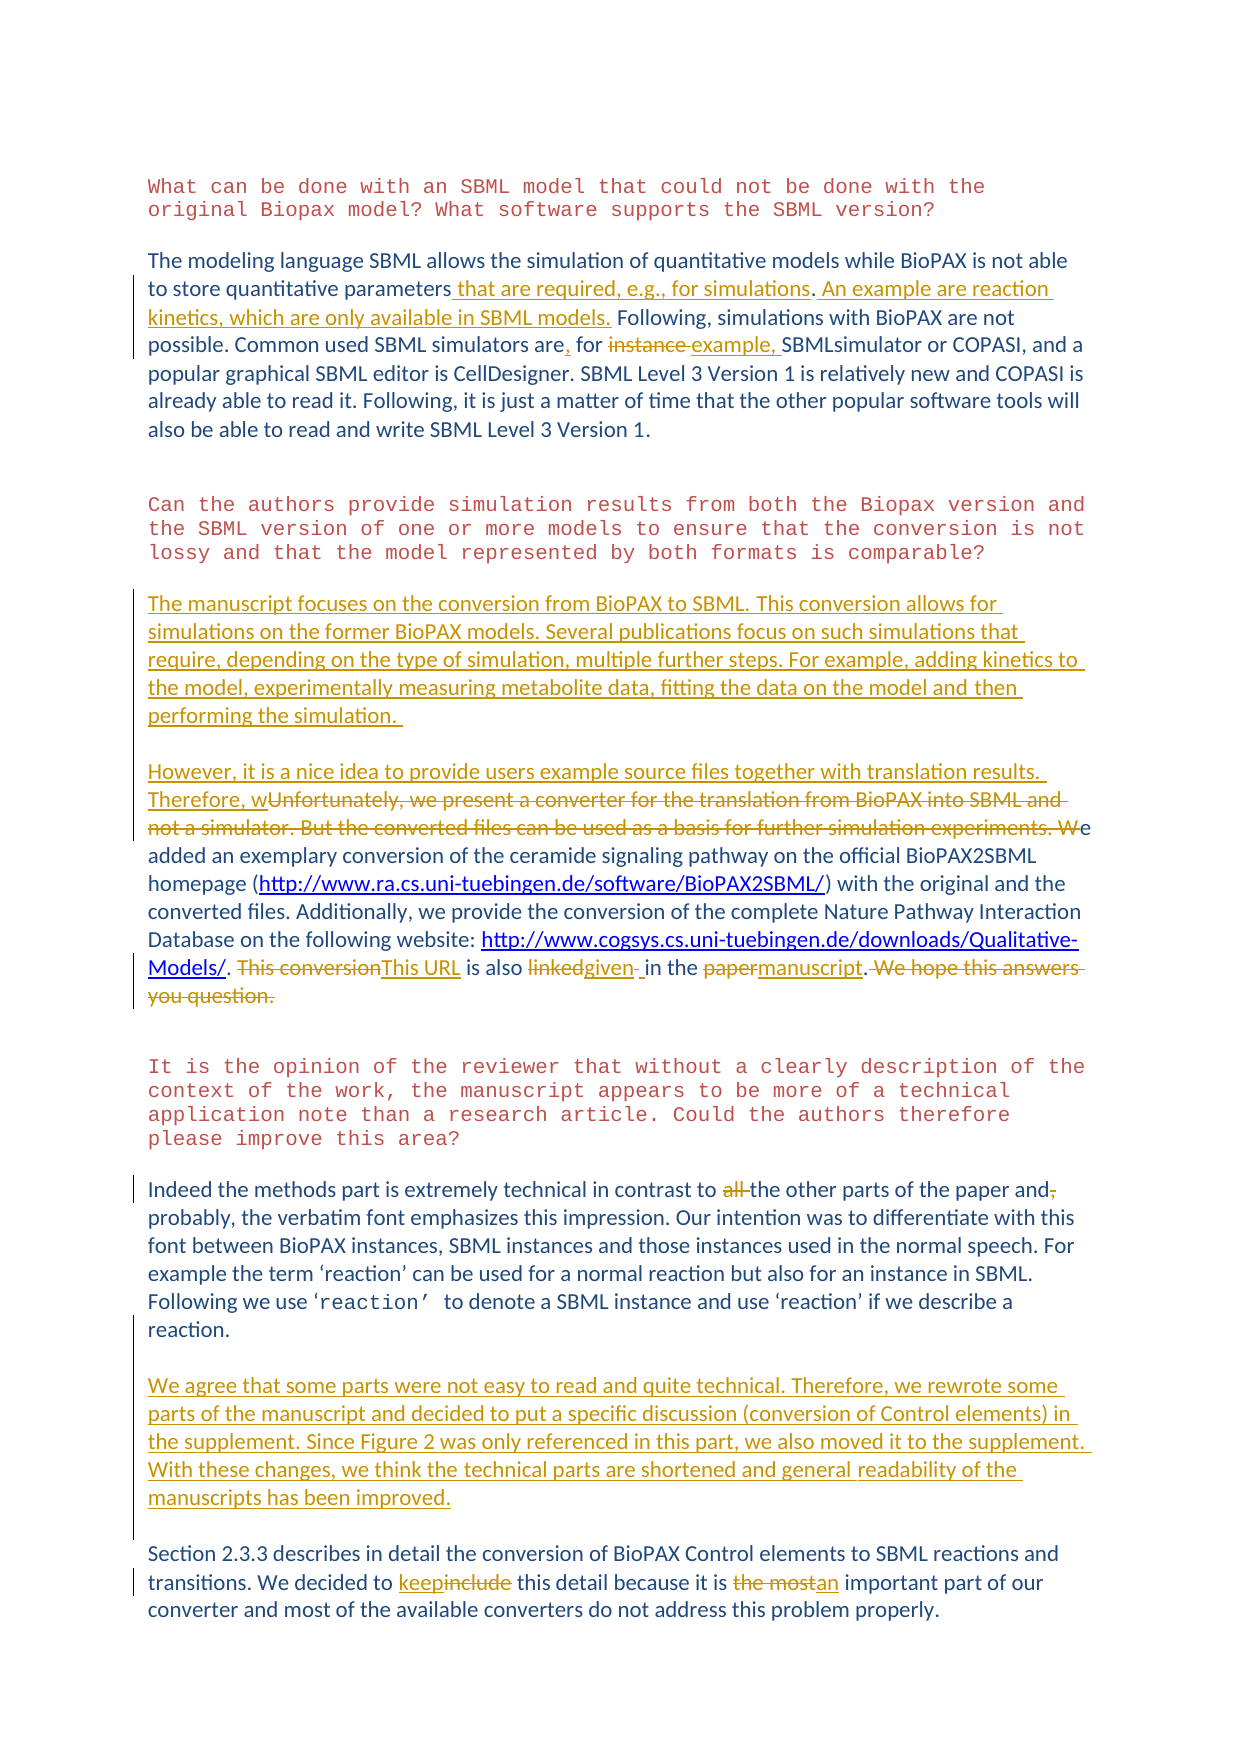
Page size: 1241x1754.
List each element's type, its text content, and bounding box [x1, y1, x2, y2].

text The modeling language SBML allows the simulation of quantitative models while BioPAX is not able to store quantitative parameters. Following, simulations with BioPAX are not possible. Common used SBML simulators are for SBMLsimulator or COPASI, and a popular graphical SBML editor is CellDesigner. SBML Level 3 Version 1 is relatively new and COPASI is already able to read it. Following, it is just a matter of time that the other popular software tools will also be able to read and write SBML Level 3 Version 1. [148, 247, 1093, 443]
text Indeed the methods part is extremely technical in contrast to the other parts of the paper and probably, the verbatim font emphasizes this impression. Our intention was to differentiate with this font between BioPAX instances, SBML instances and those instances used in the normal speech. For example the term ‘reaction’ can be used for a normal reaction but also for an instance in SBML. Following we use ‘reaction’ to denote a SBML instance and use ‘reaction’ if we describe a reaction. [148, 1175, 1093, 1343]
text Section 2.3.3 describes in detail the conversion of BioPAX Control elements to SBML reactions and transitions. We decided to this detail because it is important part of our converter and most of the available converters do not address this problem properly. [148, 1539, 1093, 1624]
text It is the opinion of the reviewer that without a clearly description of the context of the work, the manuscript appears to be more of a technical application note than a research article. Could the authors therefore please improve this area? [148, 1057, 1093, 1151]
text e added an exemplary conversion of the ceramide signaling pathway on the official BioPAX2SBML homepage (http://www.ra.cs.uni-tuebingen.de/software/BioPAX2SBML/) with the original and the converted files. Additionally, we provide the conversion of the complete Nature Pathway Interaction Database on the following website: http://www.cogsys.cs.uni-tuebingen.de/downloads/Qualitative-Models/. is also in the . [148, 757, 1093, 1009]
text Can the authors provide simulation results from both the Biopax version and the SBML version of one or more models to ensure that the conversion is not lossy and that the model represented by both formats is comparable? [148, 494, 1093, 565]
text What can be done with an SBML model that could not be done with the original Biopax model? What software supports the SBML version? [148, 176, 1093, 223]
